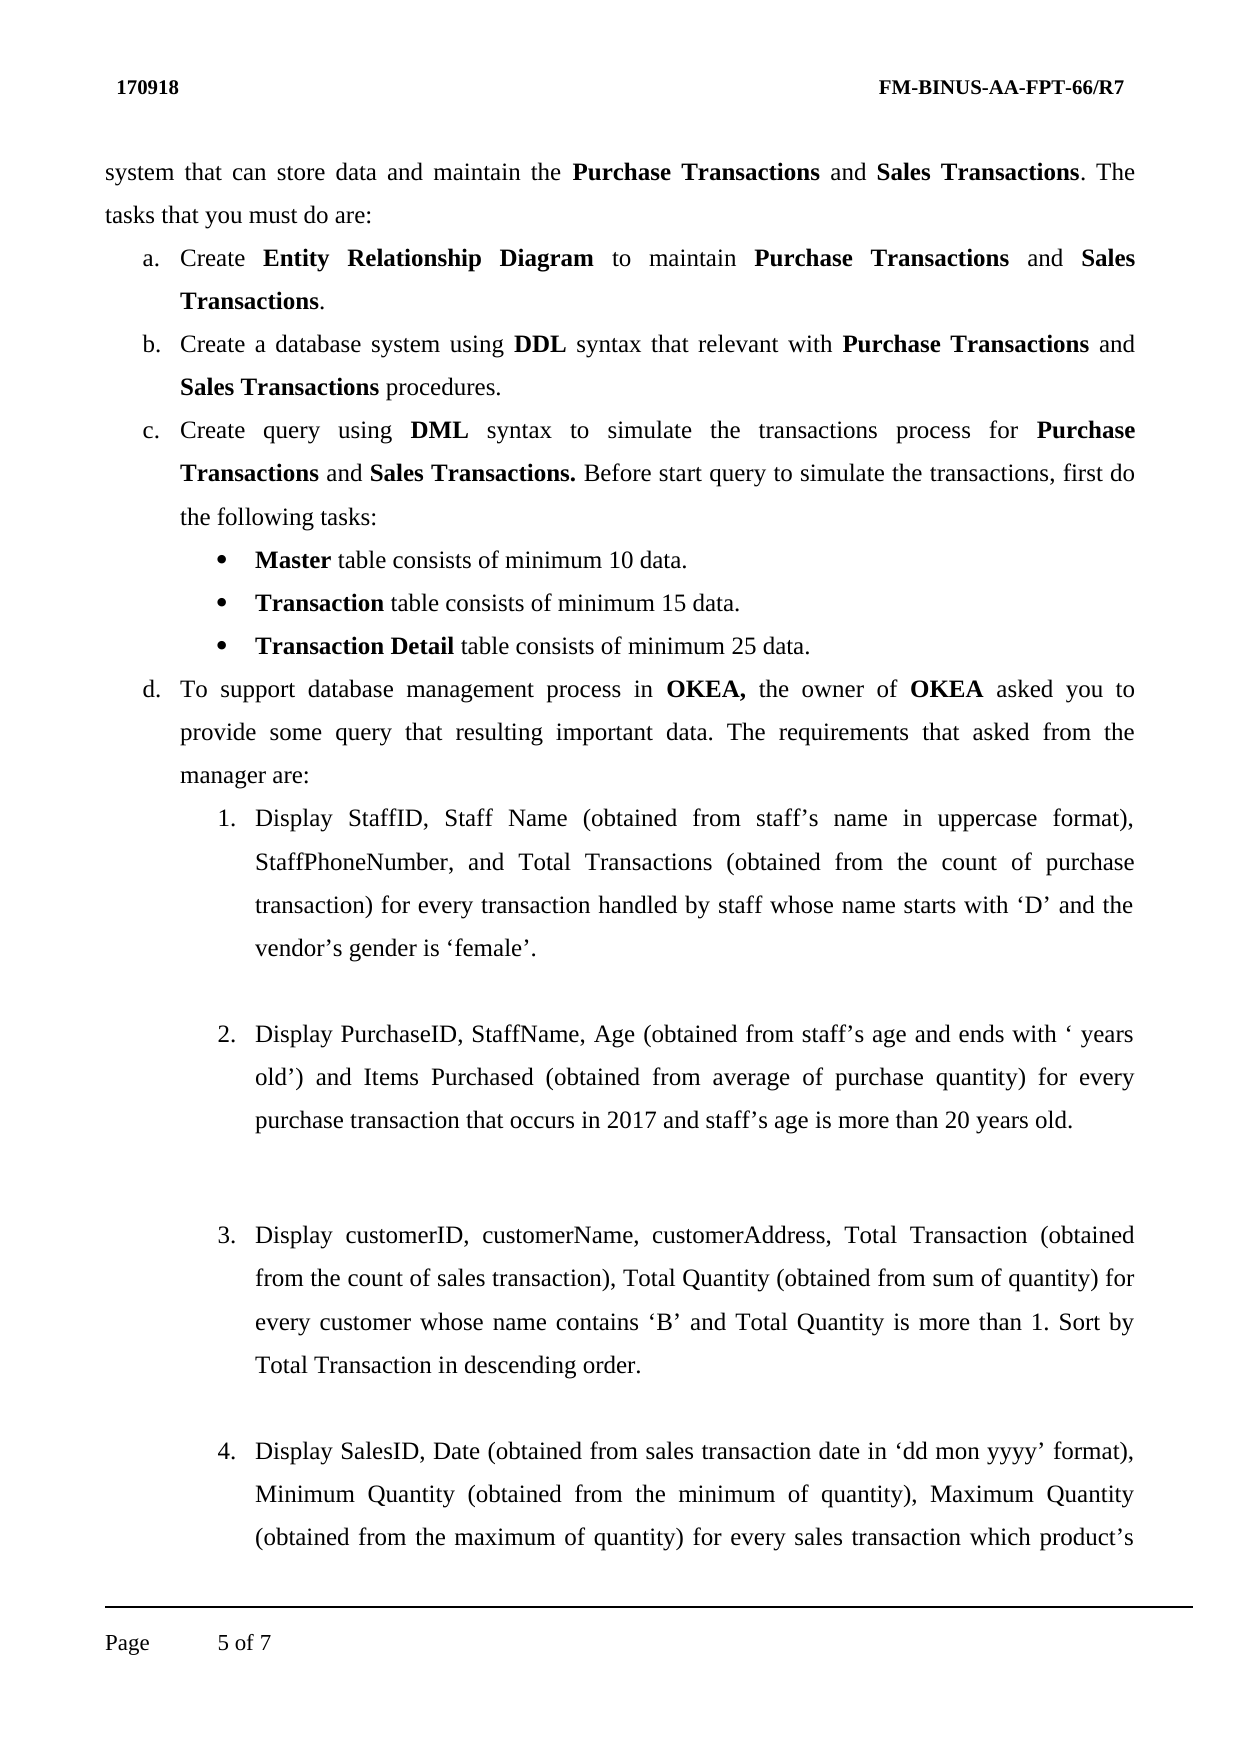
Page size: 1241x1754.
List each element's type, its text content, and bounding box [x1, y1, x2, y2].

list Master table consists of minimum 10 data. [217, 545, 1135, 573]
list Display StaffID, Staff Name (obtained from staff’s name in uppercase format), StaffPhoneNumber, and Total Transactions (obtained from the count of purchase transaction) for every transaction handled by staff whose name starts with ‘D’ and the vendor’s gender is ‘female’. [217, 803, 1135, 962]
list Create a database system using DDL syntax that relevant with Purchase Transactions and Sales Transactions procedures. [142, 329, 1135, 401]
list Transaction table consists of minimum 15 data. [217, 588, 1135, 617]
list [217, 1436, 1135, 1551]
list Display customerID, customerName, customerAddress, Total Transaction (obtained from the count of sales transaction), Total Quantity (obtained from sum of quantity) for every customer whose name contains ‘B’ and Total Quantity is more than 1. Sort by Total Transaction in descending order. [217, 1220, 1135, 1378]
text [105, 157, 1135, 228]
list Create query using DML syntax to simulate the transactions process for Purchase Transactions and Sales Transactions. Before start query to simulate the transactions, first do the following tasks: [142, 415, 1135, 530]
list To support database management process in OKEA, the owner of OKEA asked you to provide some query that resulting important data. The requirements that asked from the manager are: [142, 674, 1135, 789]
list Display PurchaseID, StaffName, Age (obtained from staff’s age and ends with ‘ years old’) and Items Purchased (obtained from average of purchase quantity) for every purchase transaction that occurs in 2017 and staff’s age is more than 20 years old. [217, 1019, 1135, 1134]
list Transaction Detail table consists of minimum 25 data. [217, 631, 1135, 660]
list Create Entity Relationship Diagram to maintain Purchase Transactions and Sales Transactions. [142, 243, 1135, 315]
